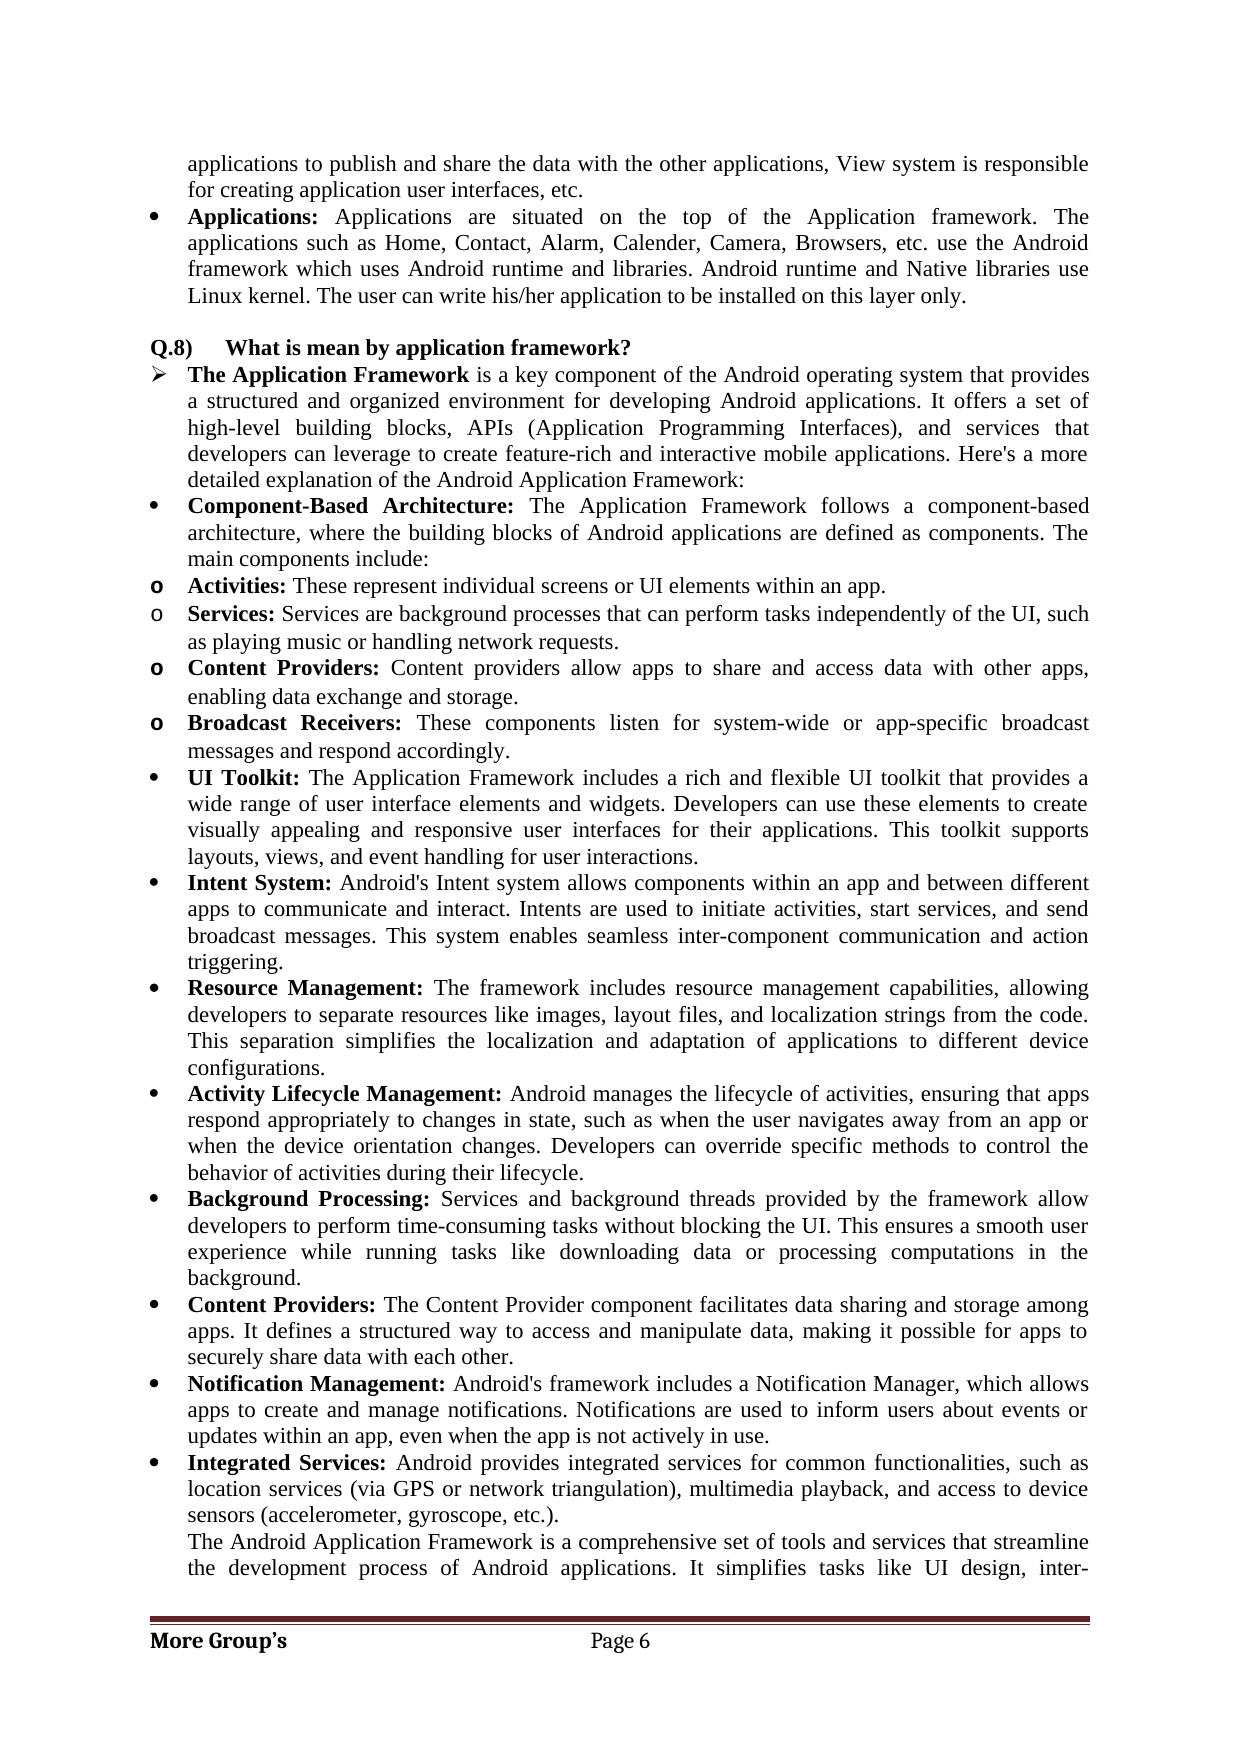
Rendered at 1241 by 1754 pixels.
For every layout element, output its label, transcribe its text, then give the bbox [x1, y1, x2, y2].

list Activities: These represent individual screens or UI elements within an app. [150, 572, 1090, 600]
list Integrated Services: Android provides integrated services for common functionalities, such as location services (via GPS or network triangulation), multimedia playback, and access to device sensors (accelerometer, gyroscope, etc.). [150, 1449, 1090, 1528]
list Notification Management: Android's framework includes a Notification Manager, which allows apps to create and manage notifications. Notifications are used to inform users about events or updates within an app, even when the app is not actively in use. [150, 1370, 1090, 1449]
list Resource Management: The framework includes resource management capabilities, allowing developers to separate resources like images, layout files, and localization strings from the code. This separation simplifies the localization and adaptation of applications to different device configurations. [150, 974, 1090, 1080]
list Background Processing: Services and background threads provided by the framework allow developers to perform time-consuming tasks without blocking the UI. This ensures a smooth user experience while running tasks like downloading data or processing computations in the background. [150, 1185, 1090, 1291]
list What is mean by application framework? [150, 334, 1090, 361]
list Intent System: Android's Intent system allows components within an app and between different apps to communicate and interact. Intents are used to initiate activities, start services, and send broadcast messages. This system enables seamless inter-component communication and action triggering. [150, 869, 1090, 974]
list The Application Framework is a key component of the Android operating system that provides a structured and organized environment for developing Android applications. It offers a set of high-level building blocks, APIs (Application Programming Interfaces), and services that developers can leverage to create feature-rich and interactive mobile applications. Here's a more detailed explanation of the Android Application Framework: [150, 361, 1090, 493]
list UI Toolkit: The Application Framework includes a rich and flexible UI toolkit that provides a wide range of user interface elements and widgets. Developers can use these elements to create visually appealing and responsive user interfaces for their applications. This toolkit supports layouts, views, and event handling for user interactions. [150, 764, 1090, 869]
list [187, 1528, 1090, 1581]
list Activity Lifecycle Management: Android manages the lifecycle of activities, ensuring that apps respond appropriately to changes in state, such as when the user navigates away from an app or when the device orientation changes. Developers can override specific methods to control the behavior of activities during their lifecycle. [150, 1080, 1090, 1185]
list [150, 150, 1090, 203]
list Broadcast Receivers: These components listen for system-wide or app-specific broadcast messages and respond accordingly. [150, 709, 1090, 764]
list Content Providers: Content providers allow apps to share and access data with other apps, enabling data exchange and storage. [150, 654, 1090, 709]
list Component-Based Architecture: The Application Framework follows a component-based architecture, where the building blocks of Android applications are defined as components. The main components include: [150, 493, 1090, 572]
list Services: Services are background processes that can perform tasks independently of the UI, such as playing music or handling network requests. [150, 600, 1090, 654]
list Applications: Applications are situated on the top of the Application framework. The applications such as Home, Contact, Alarm, Calender, Camera, Browsers, etc. use the Android framework which uses Android runtime and libraries. Android runtime and Native libraries use Linux kernel. The user can write his/her application to be installed on this layer only. [150, 203, 1090, 308]
list Content Providers: The Content Provider component facilitates data sharing and storage among apps. It defines a structured way to access and manipulate data, making it possible for apps to securely share data with each other. [150, 1291, 1090, 1370]
